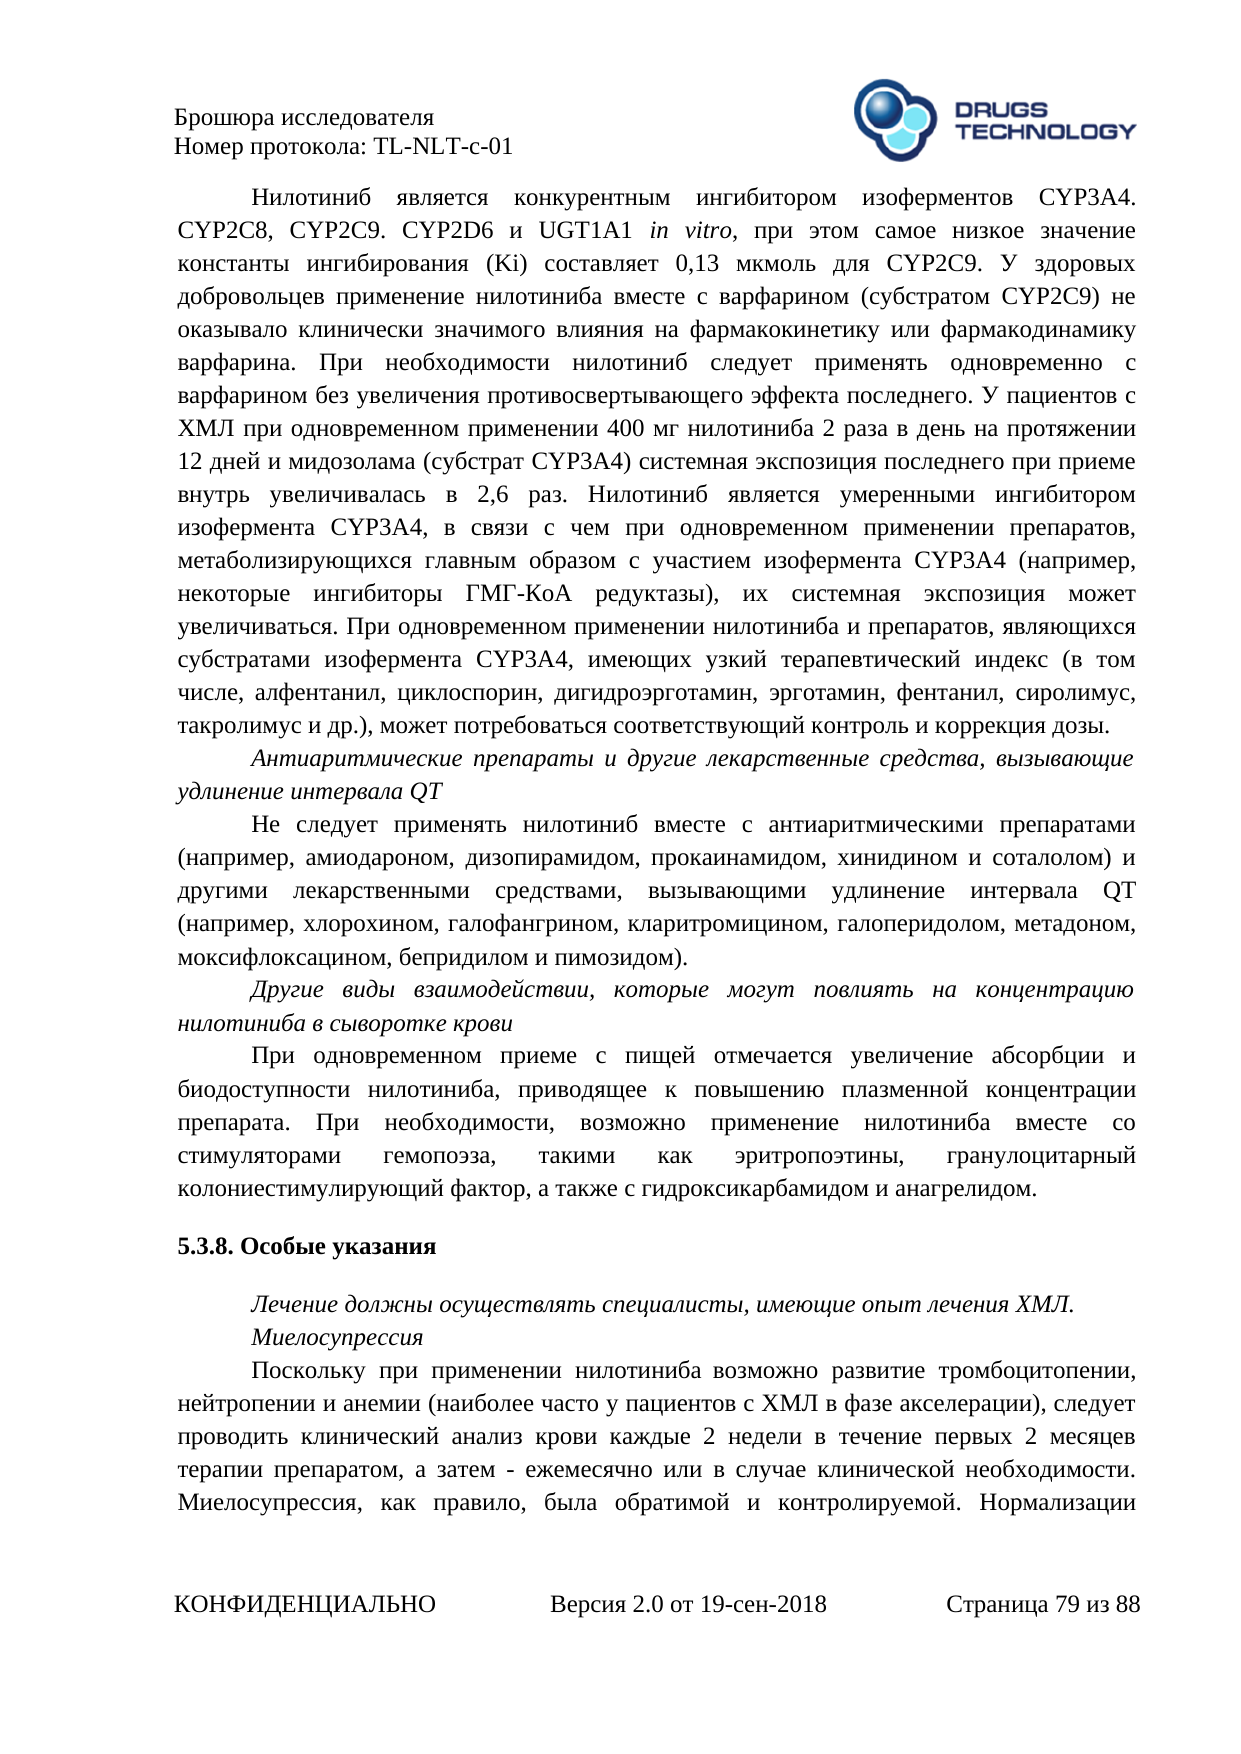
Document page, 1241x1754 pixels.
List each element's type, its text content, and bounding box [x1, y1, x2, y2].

text Другие виды взаимодействии, которые могут повлиять на концентрацию нилотиниба в сыворотке крови [177, 974, 1137, 1036]
text Лечение должны осуществлять специалисты, имеющие опыт лечения ХМЛ. [177, 1289, 1137, 1317]
text При одновременном приеме с пищей отмечается увеличение абсорбции и биодоступности нилотиниба, приводящее к повышению плазменной концентрации препарата. При необходимости, возможно применение нилотиниба вместе со стимуляторами гемопоэза, такими как эритропоэтины, гранулоцитарный колониестимулирующий фактор, а также с гидроксикарбамидом и анагрелидом. [177, 1041, 1137, 1201]
text Нилотиниб является конкурентным ингибитором изоферментов CYP3A4. CYP2C8, CYP2C9. CYP2D6 и UGT1A1 in vitro, при этом самое низкое значение константы ингибирования (Ki) составляет 0,13 мкмоль для CYP2C9. У здоровых добровольцев применение нилотиниба вместе с варфарином (субстратом CYP2C9) не оказывало клинически значимого влияния на фармакокинетику или фармакодинамику варфарина. При необходимости нилотиниб следует применять одновременно с варфарином без увеличения противосвертывающего эффекта последнего. У пациентов с XMЛ при одновременном применении 400 мг нилотиниба 2 раза в день на протяжении 12 дней и мидозолама (субстрат CYP3A4) системная экспозиция последнего при приеме внутрь увеличивалась в 2,6 раз. Нилотиниб является умеренными ингибитором изофермента CYP3A4, в связи с чем при одновременном применении препаратов, метаболизирующихся главным образом с участием изофермента CYP3A4 (например, некоторые ингибиторы ГМГ-КоА редуктазы), их системная экспозиция может увеличиваться. При одновременном применении нилотиниба и препаратов, являющихся субстратами изофермента CYP3A4, имеющих узкий терапевтический индекс (в том числе, алфентанил, циклоспорин, дигидроэрготамин, эрготамин, фентанил, сиролимус, такролимус и др.), может потребоваться соответствующий контроль и коррекция дозы. [177, 182, 1137, 739]
subtitle 5.3.8. Особые указания [177, 1231, 1137, 1259]
text Не следует применять нилотиниб вместе с антиаритмическими препаратами (например, амиодароном, дизопирамидом, прокаинамидом, хинидином и соталолом) и другими лекарственными средствами, вызывающими удлинение интервала QT (например, хлорохином, галофангрином, кларитромицином, галоперидолом, метадоном, моксифлоксацином, бепридилом и пимозидом). [177, 809, 1137, 970]
text Антиаритмические препараты и другие лекарственные средства, вызывающие удлинение интервала QТ [177, 743, 1137, 805]
picture [844, 73, 1141, 166]
text Миелосупрессия [177, 1322, 1137, 1351]
